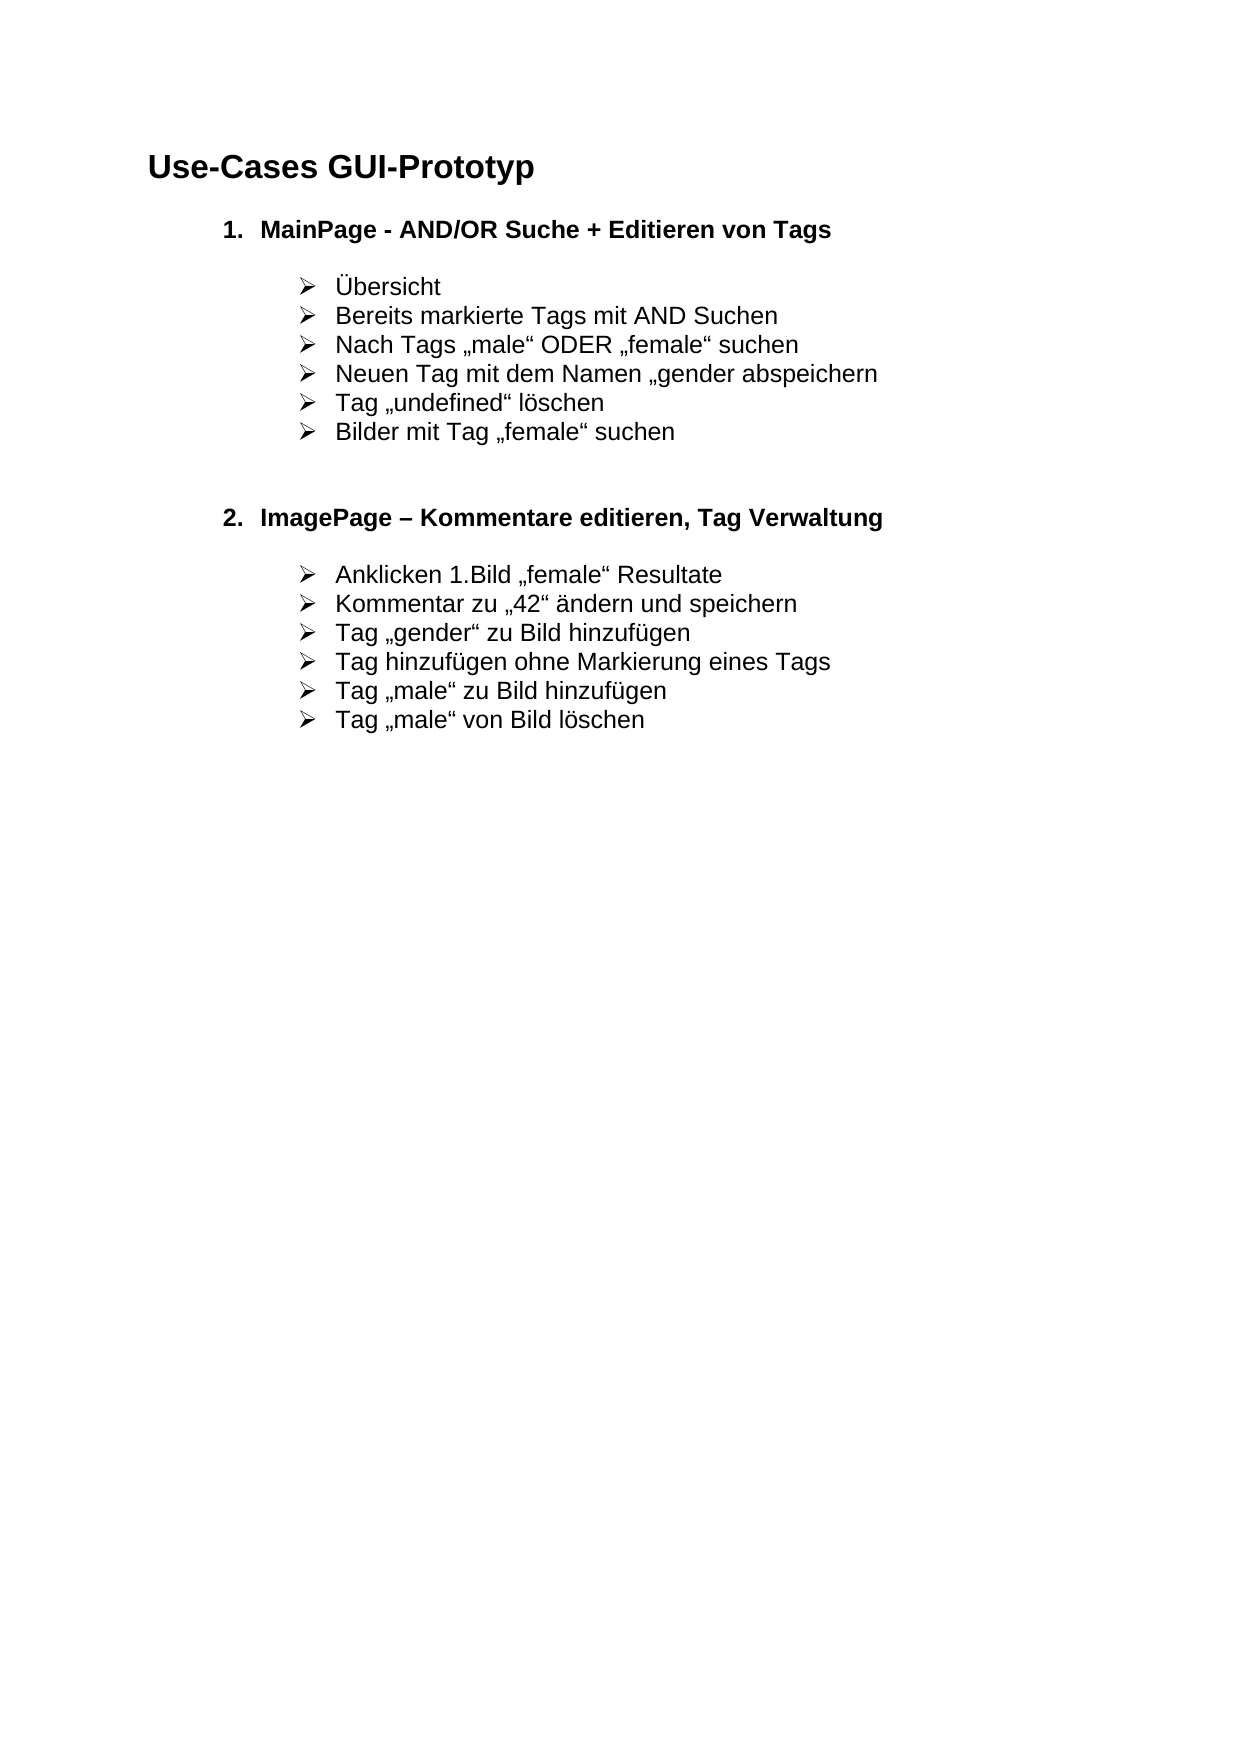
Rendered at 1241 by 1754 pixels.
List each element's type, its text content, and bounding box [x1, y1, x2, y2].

list Kommentar zu „42“ ändern und speichern [298, 589, 1093, 618]
list Bereits markierte Tags mit AND Suchen [298, 301, 1093, 330]
list Tag „undefined“ löschen [298, 388, 1093, 417]
list Tag „male“ von Bild löschen [298, 705, 1093, 733]
list ImagePage – Kommentare editieren, Tag Verwaltung [223, 503, 1093, 532]
list Nach Tags „male“ ODER „female“ suchen [298, 330, 1093, 359]
list Bilder mit Tag „female“ suchen [298, 417, 1093, 445]
list Neuen Tag mit dem Namen „gender abspeichern [298, 359, 1093, 388]
text Use-Cases GUI-Prototyp [148, 148, 1093, 186]
list Anklicken 1.Bild „female“ Resultate [298, 560, 1093, 589]
list MainPage - AND/OR Suche + Editieren von Tags [223, 215, 1093, 243]
list Tag „gender“ zu Bild hinzufügen [298, 618, 1093, 647]
list Tag hinzufügen ohne Markierung eines Tags [298, 647, 1093, 676]
list Übersicht [298, 272, 1093, 301]
list Tag „male“ zu Bild hinzufügen [298, 676, 1093, 705]
